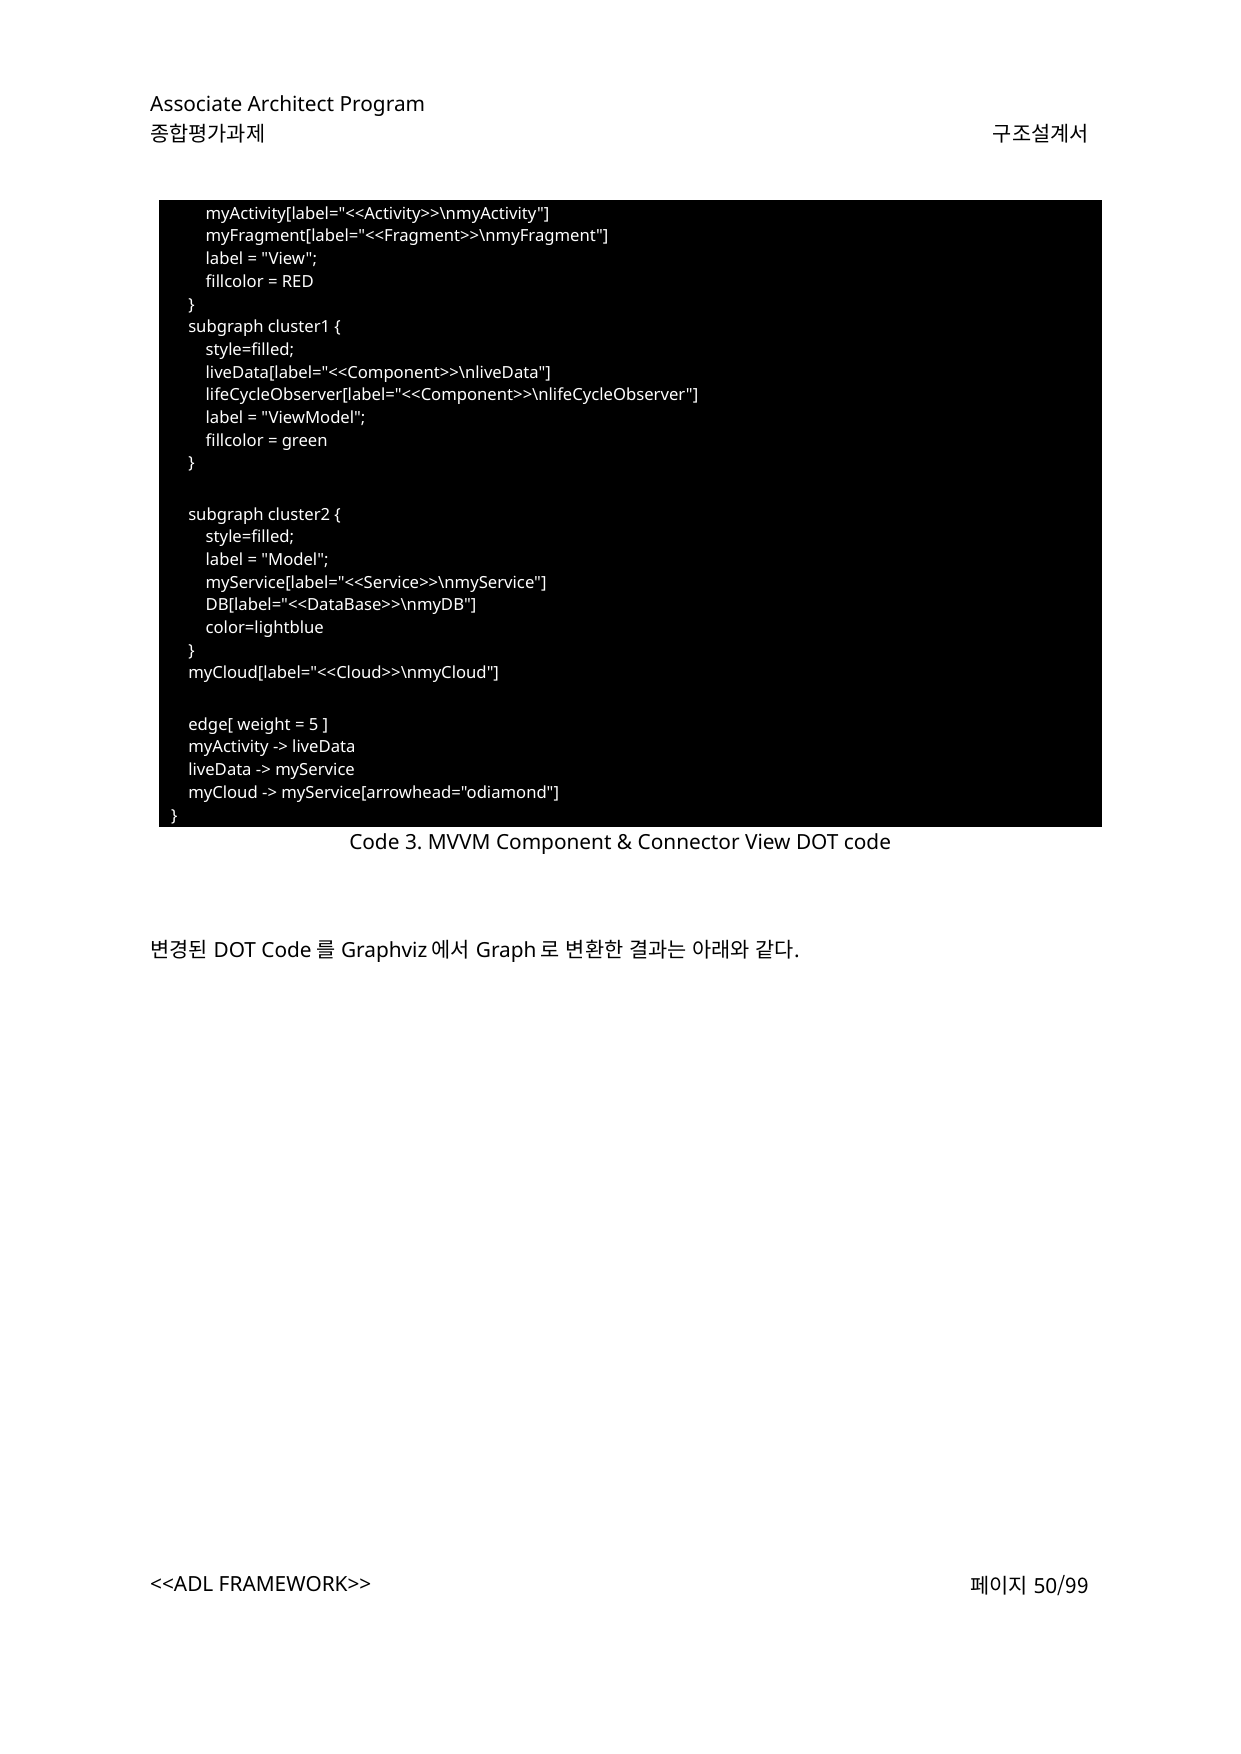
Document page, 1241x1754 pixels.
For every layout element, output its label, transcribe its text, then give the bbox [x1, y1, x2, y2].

text 변경된 DOT Code를 Graphviz에서 Graph로 변환한 결과는 아래와 같다. [150, 934, 1090, 964]
